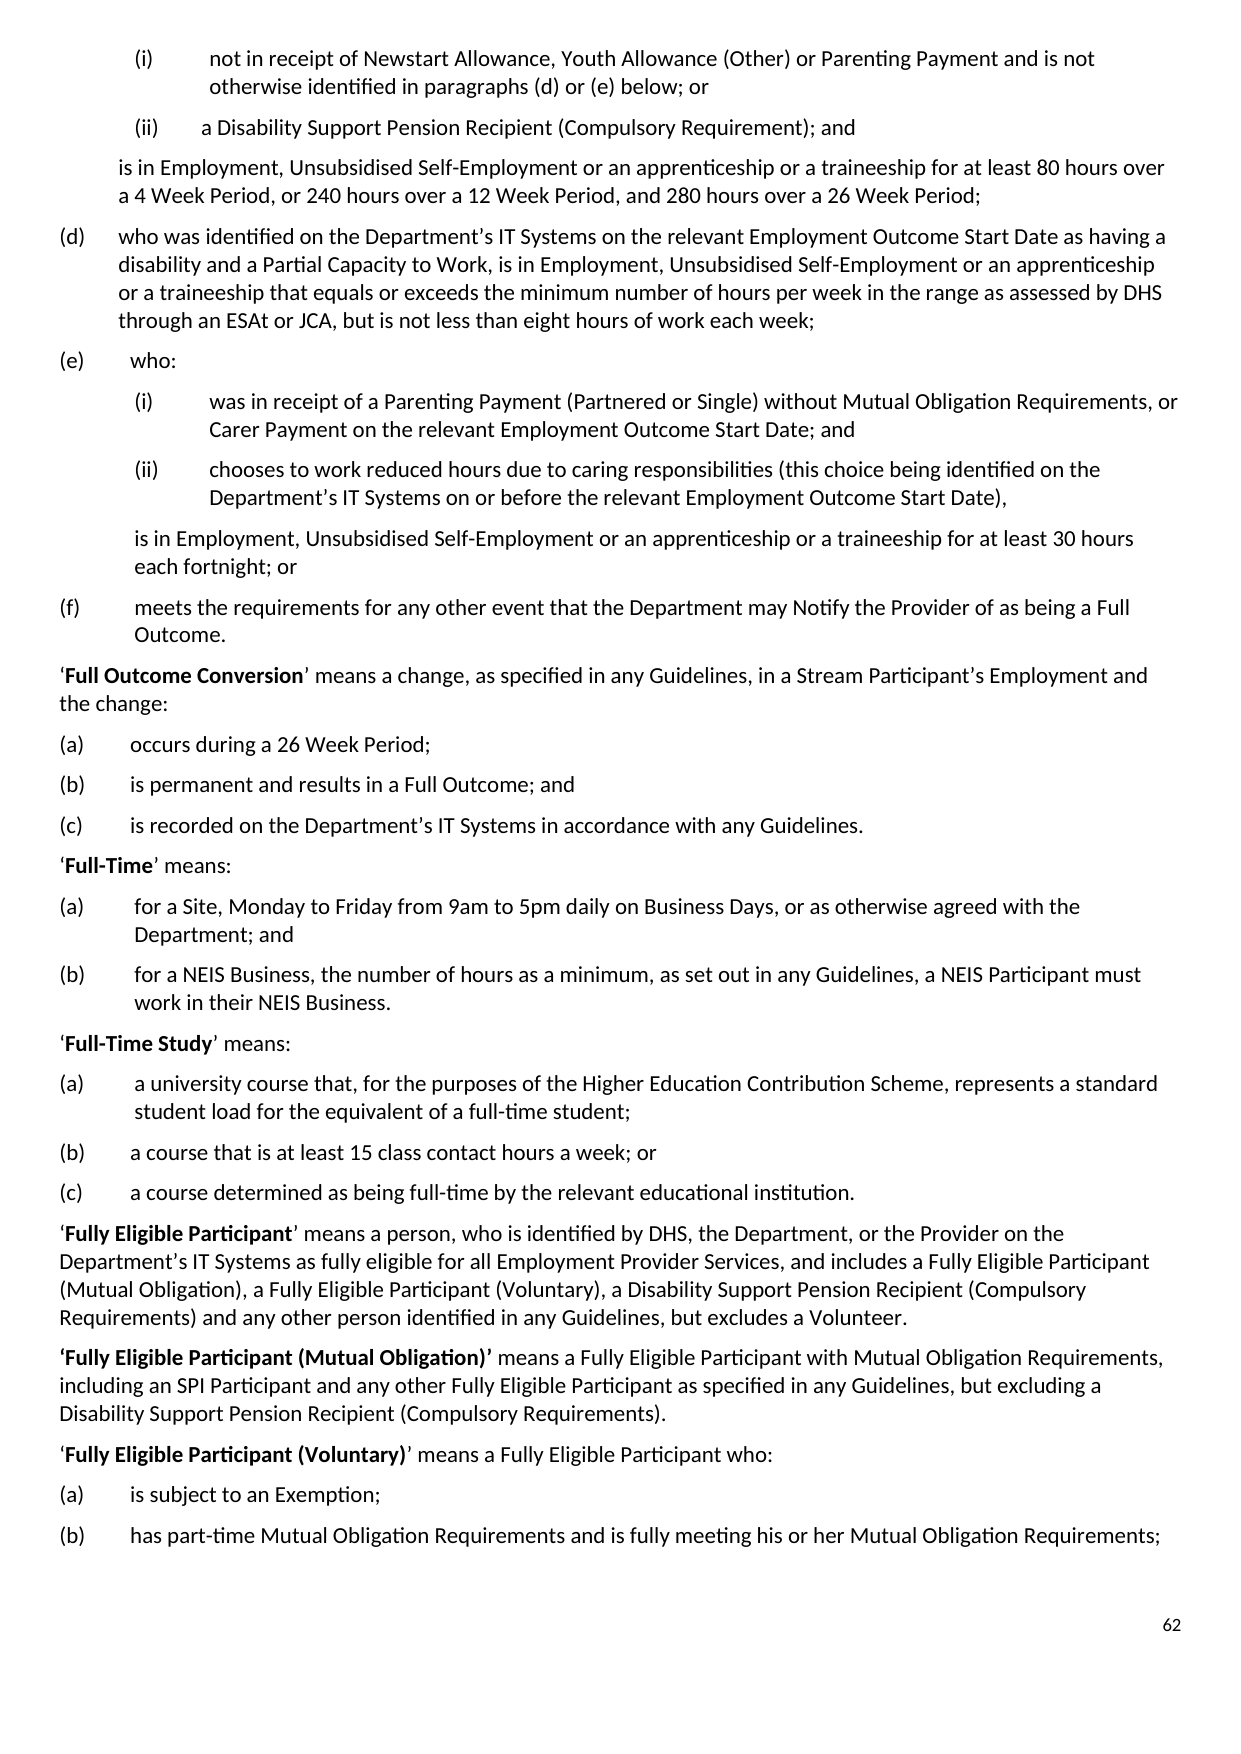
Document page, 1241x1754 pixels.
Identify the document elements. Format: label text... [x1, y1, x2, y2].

text is in Employment, Unsubsidised Self-Employment or an apprenticeship or a traineeship for at least 80 hours over a 4 Week Period, or 240 hours over a 12 Week Period, and 280 hours over a 26 Week Period; [118, 153, 1181, 209]
text (c) a course determined as being full-time by the relevant educational institution. [59, 1178, 1181, 1206]
text (d) who was identified on the Department’s IT Systems on the relevant Employment Outcome Start Date as having a disability and a Partial Capacity to Work, is in Employment, Unsubsidised Self-Employment or an apprenticeship or a traineeship that equals or exceeds the minimum number of hours per week in the range as assessed by DHS through an ESAt or JCA, but is not less than eight hours of work each week; [59, 222, 1181, 334]
text (b) is permanent and results in a Full Outcome; and [59, 770, 1181, 798]
text (a) a university course that, for the purposes of the Higher Education Contribution Scheme, represents a standard student load for the equivalent of a full-time student; [59, 1069, 1181, 1125]
text (b) for a NEIS Business, the number of hours as a minimum, as set out in any Guidelines, a NEIS Participant must work in their NEIS Business. [59, 960, 1181, 1016]
text ‘Full-Time Study’ means: [59, 1029, 1181, 1057]
text (f) meets the requirements for any other event that the Department may Notify the Provider of as being a Full Outcome. [59, 593, 1181, 649]
text (ii) a Disability Support Pension Recipient (Compulsory Requirement); and [59, 113, 1181, 141]
text (c) is recorded on the Department’s IT Systems in accordance with any Guidelines. [59, 811, 1181, 839]
text is in Employment, Unsubsidised Self-Employment or an apprenticeship or a traineeship for at least 30 hours each fortnight; or [134, 524, 1181, 580]
text ‘Fully Eligible Participant (Mutual Obligation)’ means a Fully Eligible Participant with Mutual Obligation Requirements, including an SPI Participant and any other Fully Eligible Participant as specified in any Guidelines, but excluding a Disability Support Pension Recipient (Compulsory Requirements). [59, 1343, 1181, 1428]
text (a) occurs during a 26 Week Period; [59, 730, 1181, 758]
text (i) was in receipt of a Parenting Payment (Partnered or Single) without Mutual Obligation Requirements, or Carer Payment on the relevant Employment Outcome Start Date; and [134, 387, 1181, 443]
text ‘Fully Eligible Participant’ means a person, who is identified by DHS, the Department, or the Provider on the Department’s IT Systems as fully eligible for all Employment Provider Services, and includes a Fully Eligible Participant (Mutual Obligation), a Fully Eligible Participant (Voluntary), a Disability Support Pension Recipient (Compulsory Requirements) and any other person identified in any Guidelines, but excludes a Volunteer. [59, 1219, 1181, 1331]
text ‘Full Outcome Conversion’ means a change, as specified in any Guidelines, in a Stream Participant’s Employment and the change: [59, 661, 1181, 717]
text (i) not in receipt of Newstart Allowance, Youth Allowance (Other) or Parenting Payment and is not otherwise identified in paragraphs (d) or (e) below; or [134, 44, 1181, 100]
text (e) who: [59, 346, 1181, 374]
text (a) is subject to an Exemption; [59, 1481, 1181, 1509]
text ‘Full-Time’ means: [59, 851, 1181, 879]
text (ii) chooses to work reduced hours due to caring responsibilities (this choice being identified on the Department’s IT Systems on or before the relevant Employment Outcome Start Date), [134, 456, 1181, 512]
text (b) has part-time Mutual Obligation Requirements and is fully meeting his or her Mutual Obligation Requirements; [59, 1521, 1181, 1549]
text (a) for a Site, Monday to Friday from 9am to 5pm daily on Business Days, or as otherwise agreed with the Department; and [59, 892, 1181, 948]
text (b) a course that is at least 15 class contact hours a week; or [59, 1138, 1181, 1166]
text ‘Fully Eligible Participant (Voluntary)’ means a Fully Eligible Participant who: [59, 1440, 1181, 1468]
